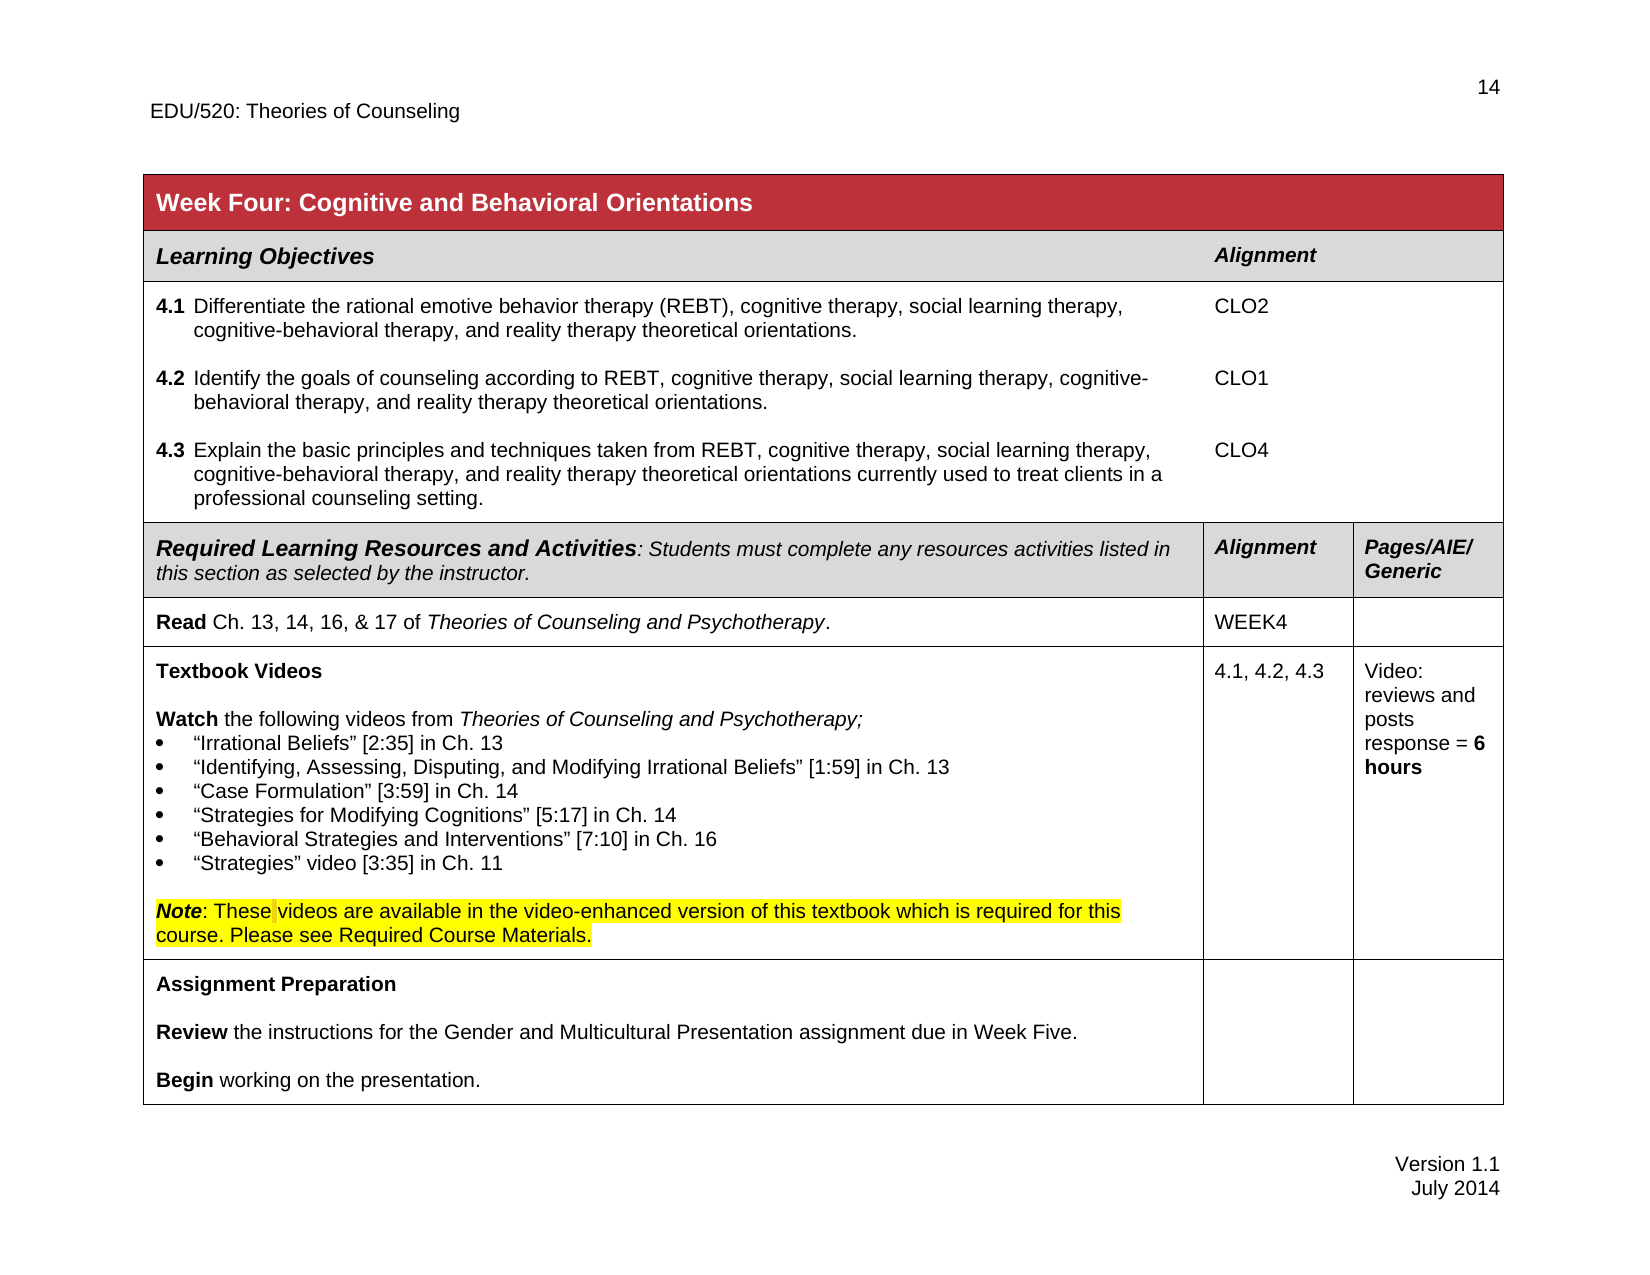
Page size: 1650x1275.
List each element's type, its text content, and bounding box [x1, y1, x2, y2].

table_cell Identify the goals of counseling according to REBT, cognitive therapy, social learning therapy, cognitive-behavioral therapy, and reality therapy theoretical orientations. [144, 354, 1203, 426]
table_cell CLO4 [1203, 426, 1503, 522]
table_cell [1204, 960, 1353, 1104]
table_header [1203, 175, 1353, 230]
table_cell Required Learning Resources and Activities: Students must complete any resources activities listed in this section as selected by the instructor. [144, 523, 1203, 597]
table_cell Explain the basic principles and techniques taken from REBT, cognitive therapy, social learning therapy, cognitive-behavioral therapy, and reality therapy theoretical orientations currently used to treat clients in a professional counseling setting. [144, 426, 1203, 522]
table_cell Learning Objectives [144, 231, 1203, 281]
table_cell Assignment Preparation Review the instructions for the Gender and Multicultural Presentation assignment due in Week Five. Begin working on the presentation. [144, 960, 1203, 1104]
table_cell [1354, 960, 1503, 1104]
table_cell Read Ch. 13, 14, 16, & 17 of Theories of Counseling and Psychotherapy. [144, 598, 1203, 646]
table_cell WEEK4 [1204, 598, 1353, 646]
table_header Week Four: Cognitive and Behavioral Orientations [144, 175, 1203, 230]
table_header [1353, 175, 1503, 230]
table_cell Alignment [1203, 231, 1503, 281]
table_cell Textbook Videos Watch the following videos from Theories of Counseling and Psychotherapy; “Irrational Beliefs” [2:35] in Ch. 13 “Identifying, Assessing, Disputing, and Modifying Irrational Beliefs” [1:59] in Ch. 13 “Case Formulation” [3:59] in Ch. 14 “Strategies for Modifying Cognitions” [5:17] in Ch. 14 “Behavioral Strategies and Interventions” [7:10] in Ch. 16 “Strategies” video [3:35] in Ch. 11 Note: These videos are available in the video-enhanced version of this textbook which is required for this course. Please see Required Course Materials. [144, 647, 1203, 959]
table_cell 4.1, 4.2, 4.3 [1204, 647, 1353, 959]
table_cell Alignment [1204, 523, 1353, 597]
table_cell CLO1 [1203, 354, 1503, 426]
table_cell Differentiate the rational emotive behavior therapy (REBT), cognitive therapy, social learning therapy, cognitive-behavioral therapy, and reality therapy theoretical orientations. [144, 282, 1203, 354]
table_cell Pages/AIE/ Generic [1354, 523, 1503, 597]
table_cell CLO2 [1203, 282, 1503, 354]
table_cell Video: reviews and posts response = 6 hours [1354, 647, 1503, 959]
table_cell [1354, 598, 1503, 646]
